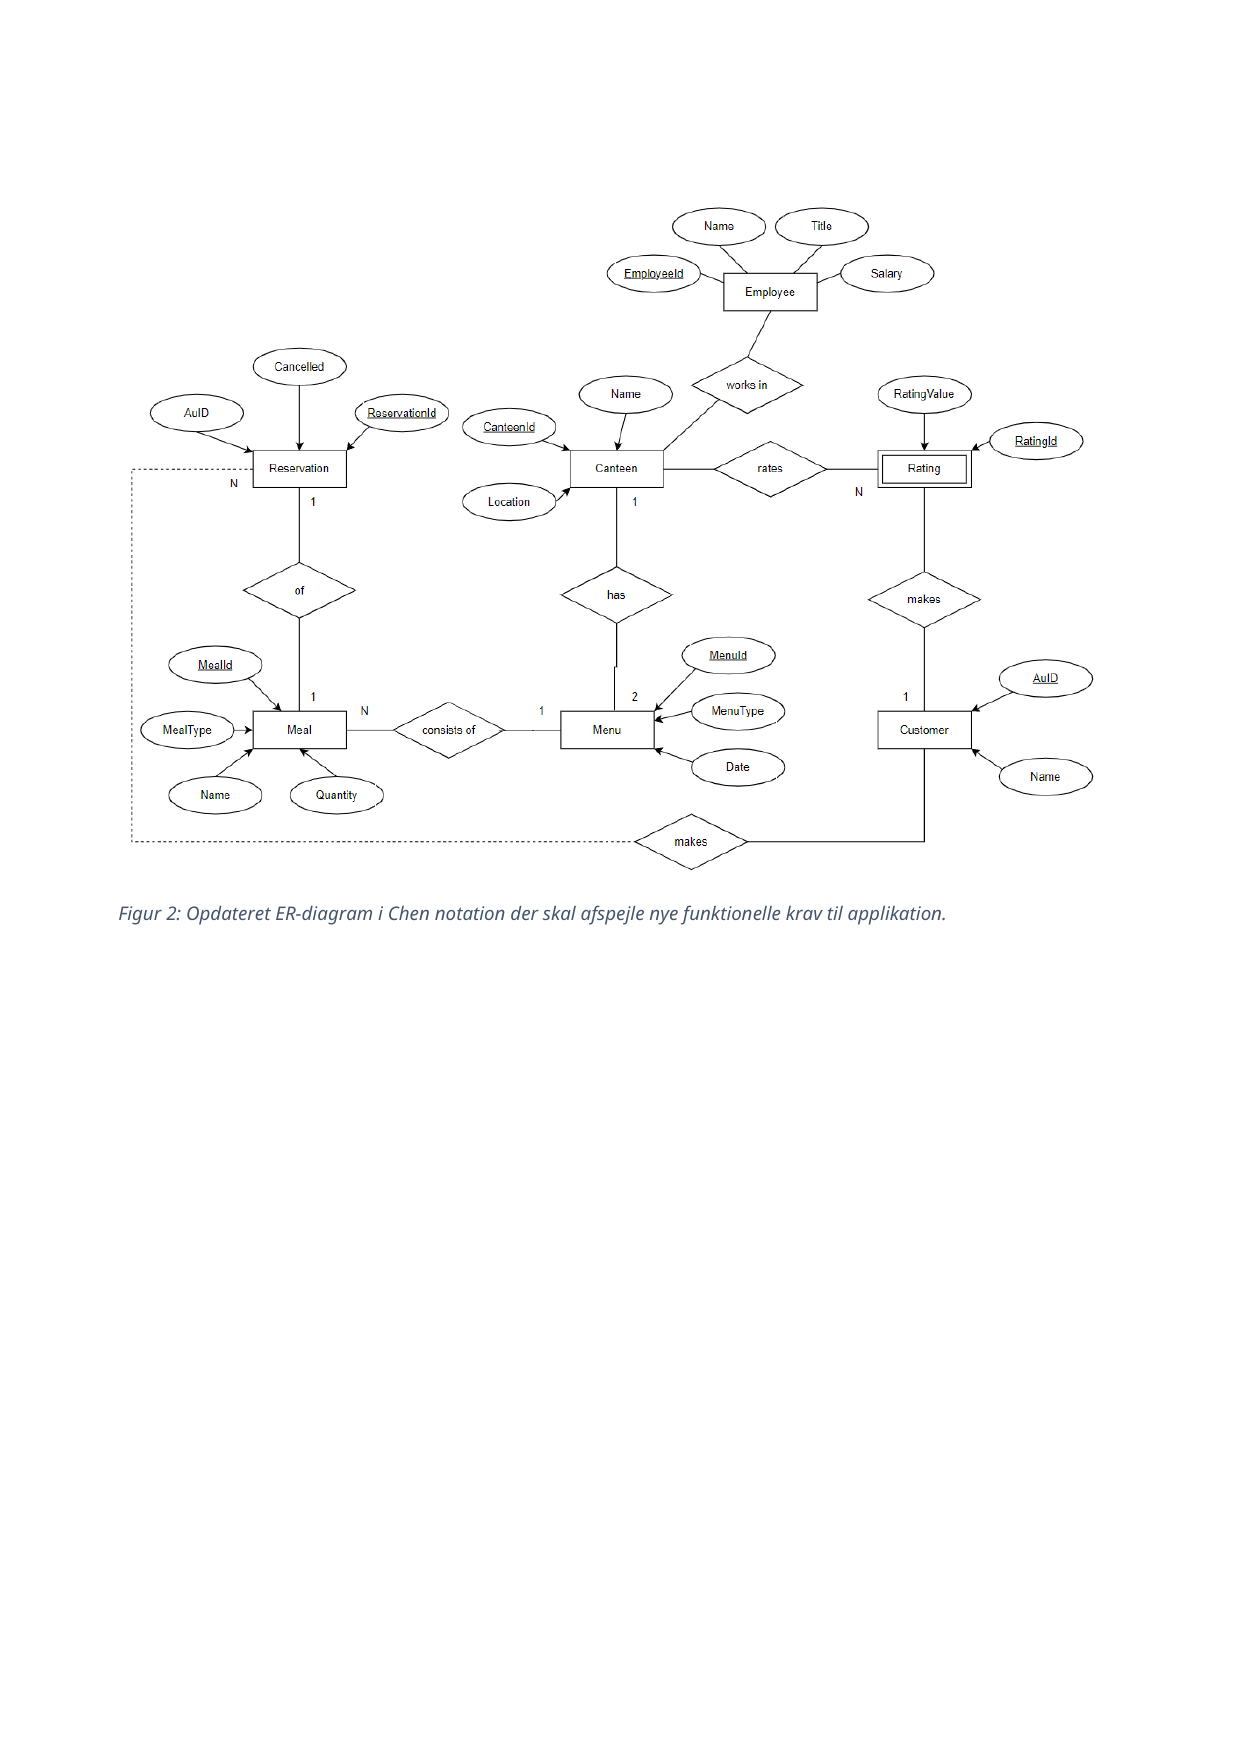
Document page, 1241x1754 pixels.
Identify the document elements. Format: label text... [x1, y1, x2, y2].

picture [118, 177, 1123, 882]
